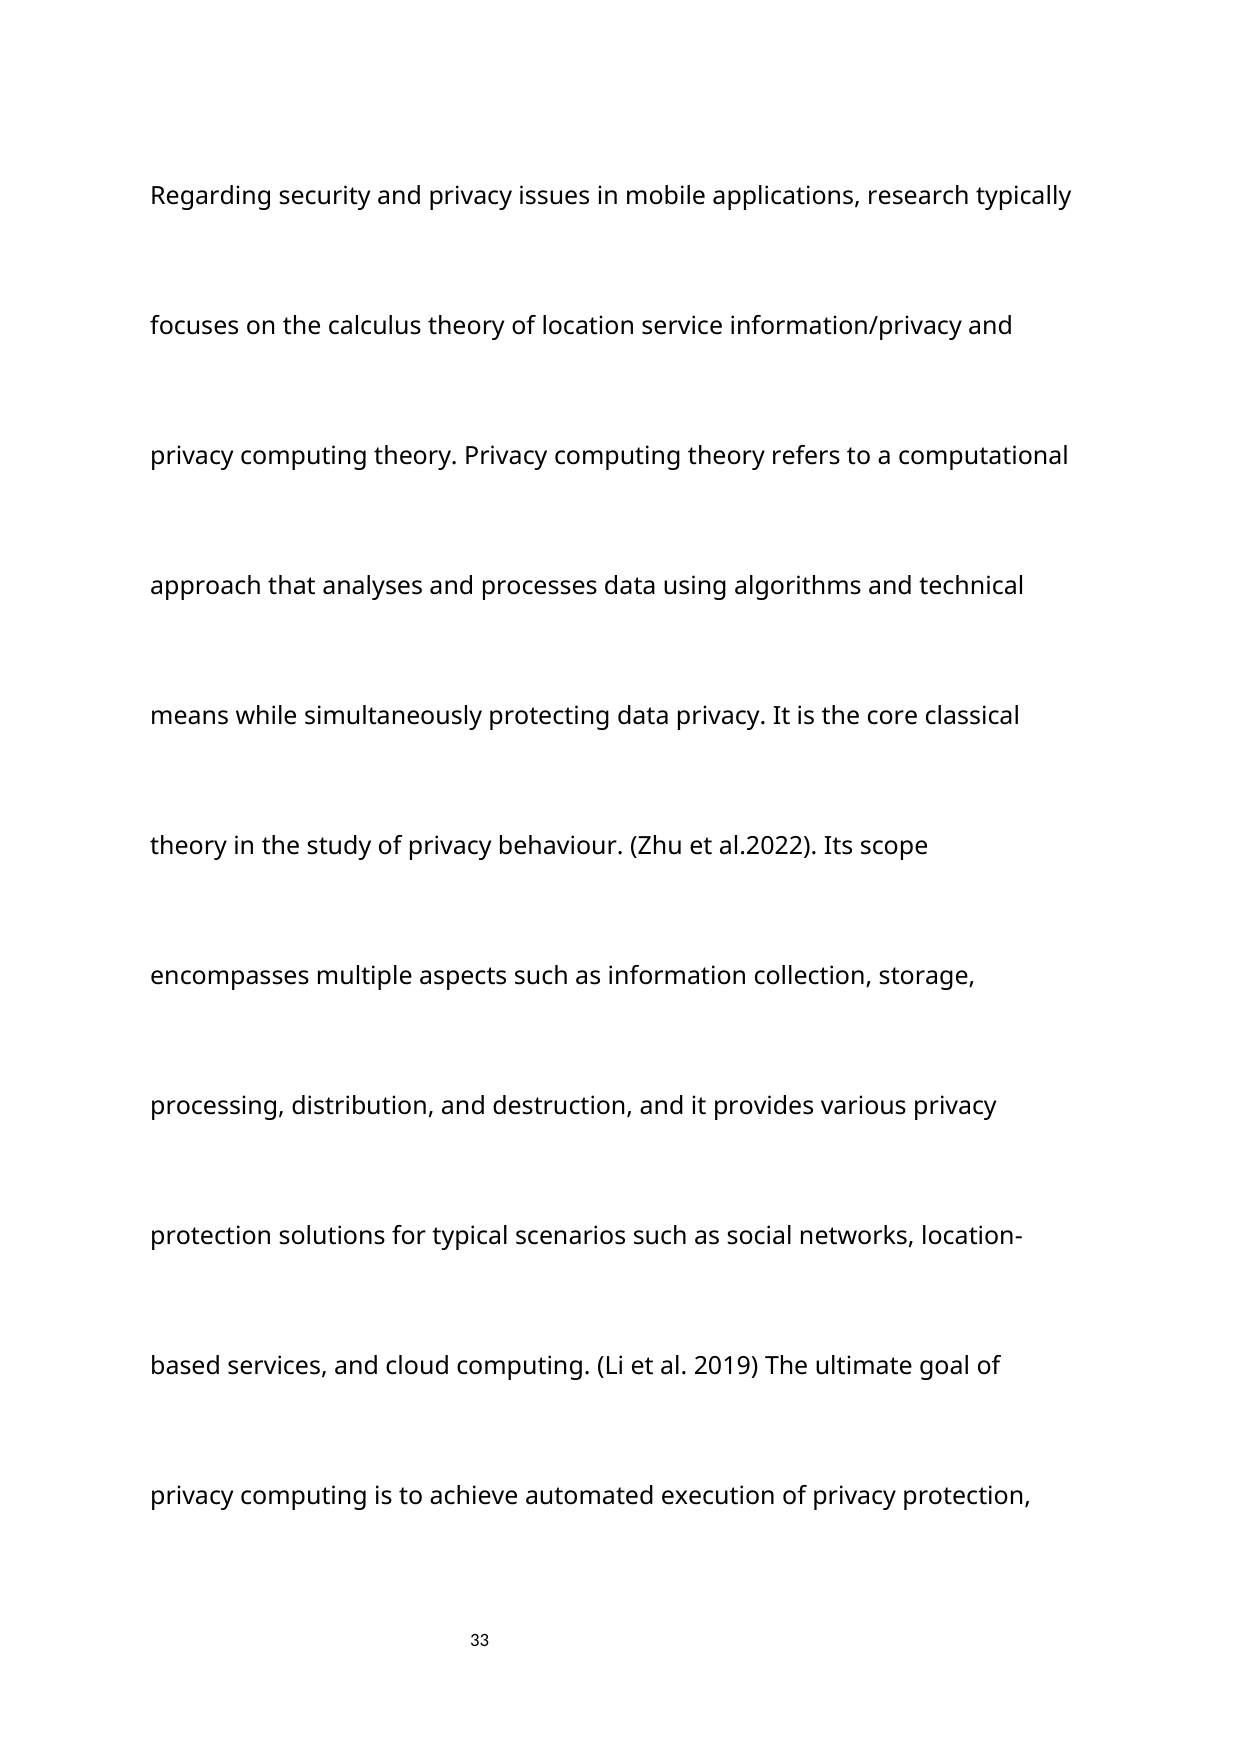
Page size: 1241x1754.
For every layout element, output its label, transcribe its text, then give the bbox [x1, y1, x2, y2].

text 2.3. Mobile Application Privacy Security and Data Management [150, 420, 1090, 485]
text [150, 162, 1090, 357]
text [150, 514, 1090, 1489]
